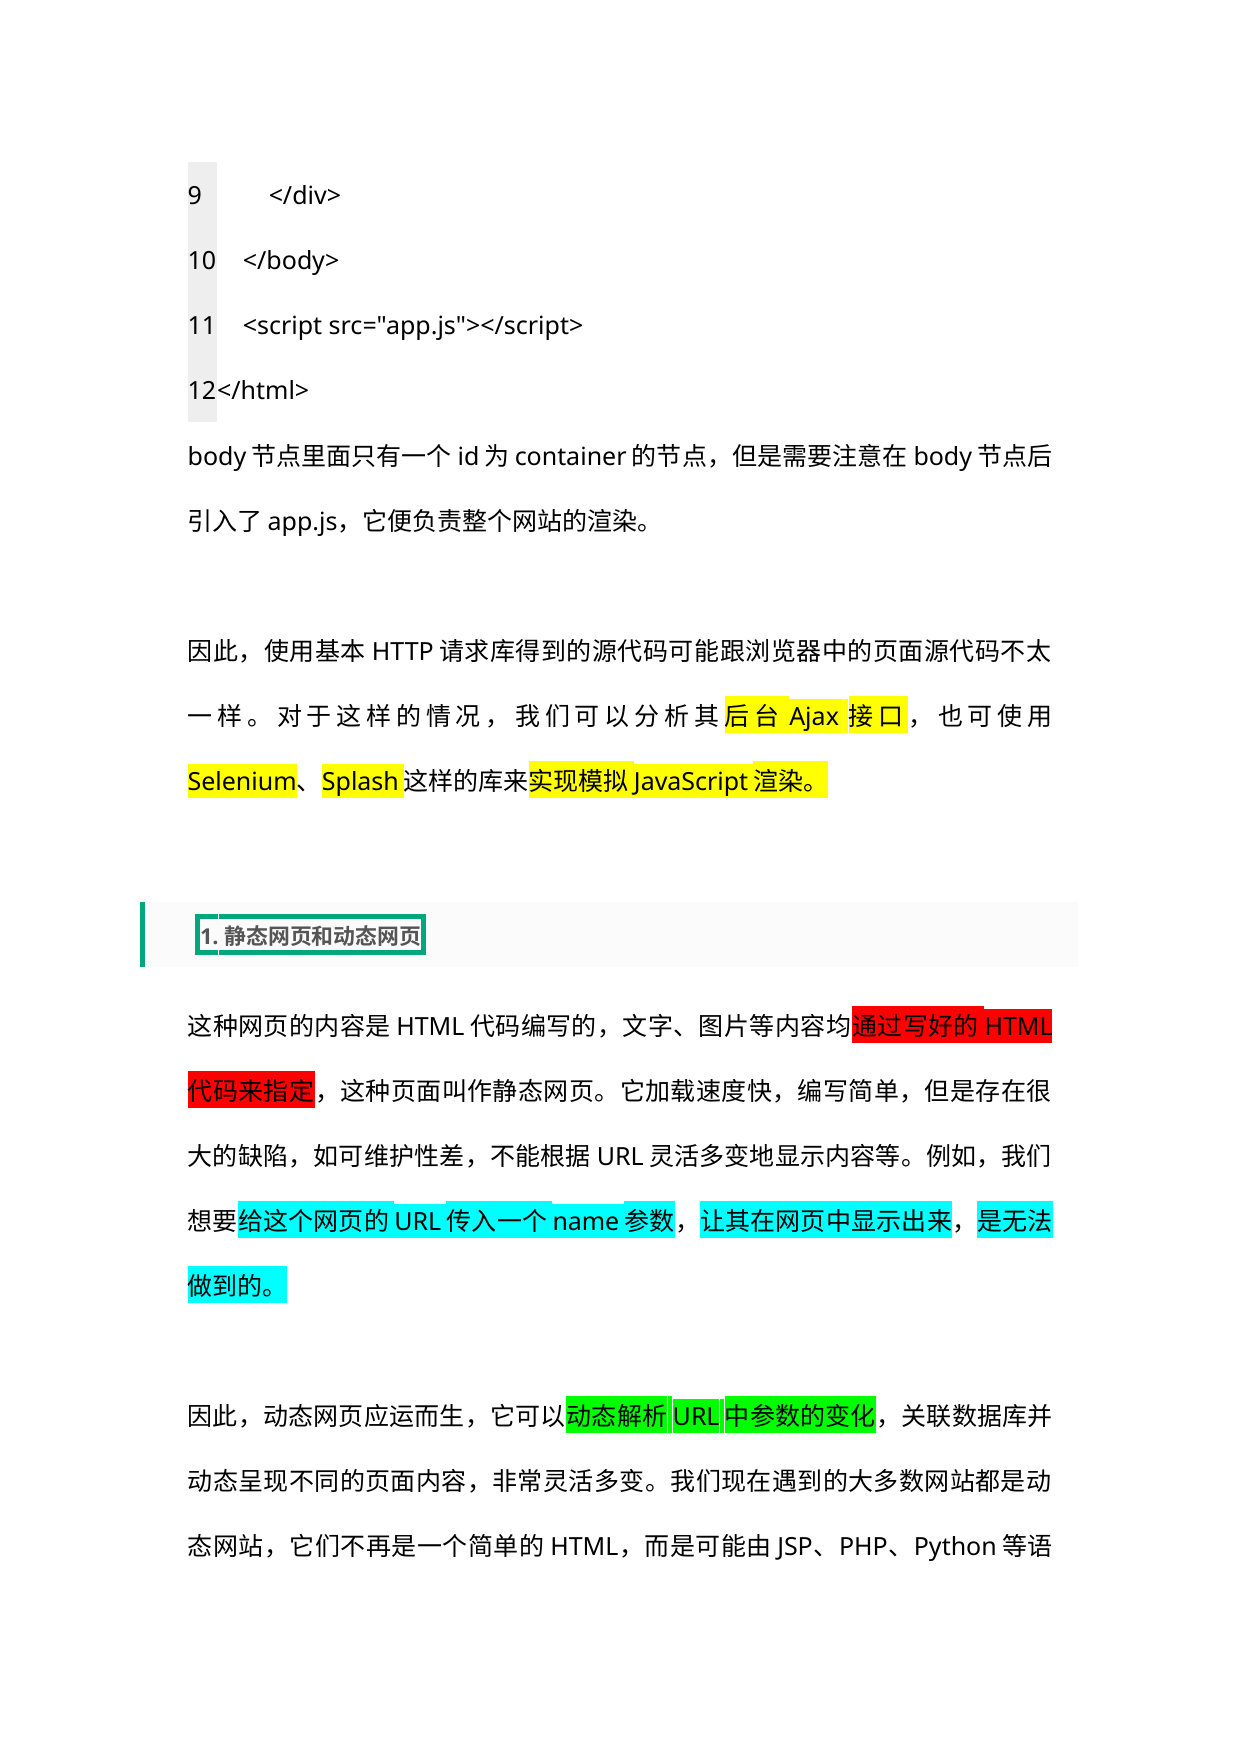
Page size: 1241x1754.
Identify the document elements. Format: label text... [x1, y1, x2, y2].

text 这种网页的内容是HTML代码编写的，文字、图片等内容均通过写好的HTML代码来指定，这种页面叫作静态网页。它加载速度快，编写简单，但是存在很大的缺陷，如可维护性差，不能根据URL灵活多变地显示内容等。例如，我们想要给这个网页的URL传入一个name参数，让其在网页中显示出来，是无法做到的。 [187, 992, 1053, 1317]
text 因此，使用基本HTTP请求库得到的源代码可能跟浏览器中的页面源代码不太一样。对于这样的情况，我们可以分析其后台Ajax接口，也可使用Selenium、Splash这样的库来实现模拟JavaScript渲染。 [187, 617, 1053, 812]
subtitle 1. 静态网页和动态网页 [145, 902, 1078, 967]
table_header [217, 162, 1053, 422]
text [187, 1382, 1053, 1577]
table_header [188, 162, 217, 422]
text body节点里面只有一个id为container的节点，但是需要注意在body节点后引入了app.js，它便负责整个网站的渲染。 [187, 422, 1053, 552]
